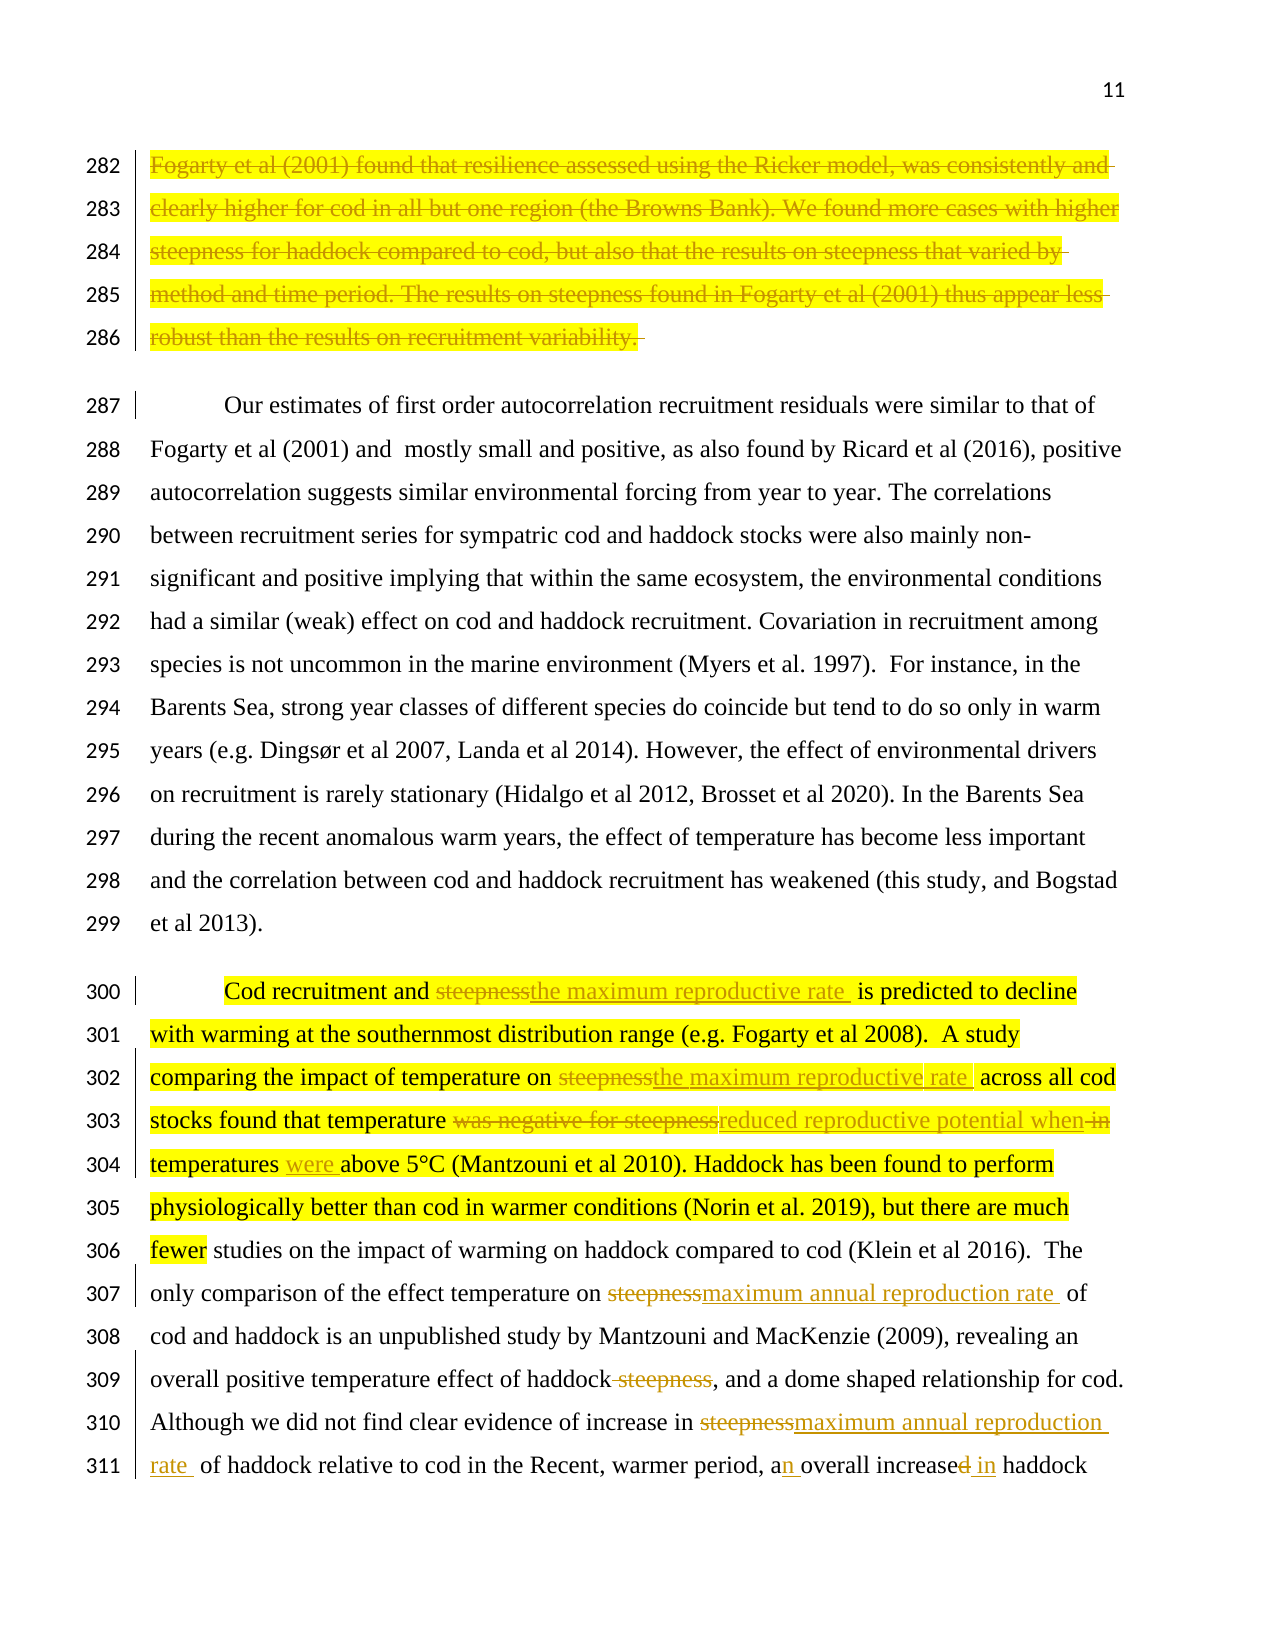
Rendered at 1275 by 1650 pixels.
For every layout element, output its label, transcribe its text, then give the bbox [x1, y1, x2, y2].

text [150, 976, 1125, 1479]
text Our estimates of first order autocorrelation recruitment residuals were similar to that of Fogarty et al (2001) and mostly small and positive, as also found by Ricard et al (2016), positive autocorrelation suggests similar environmental forcing from year to year. The correlations between recruitment series for sympatric cod and haddock stocks were also mainly non-significant and positive implying that within the same ecosystem, the environmental conditions had a similar (weak) effect on cod and haddock recruitment. Covariation in recruitment among species is not uncommon in the marine environment (Myers et al. 1997). For instance, in the Barents Sea, strong year classes of different species do coincide but tend to do so only in warm years (e.g. Dingsør et al 2007, Landa et al 2014). However, the effect of environmental drivers on recruitment is rarely stationary (Hidalgo et al 2012, Brosset et al 2020). In the Barents Sea during the recent anomalous warm years, the effect of temperature has become less important and the correlation between cod and haddock recruitment has weakened (this study, and Bogstad et al 2013). [150, 391, 1125, 937]
